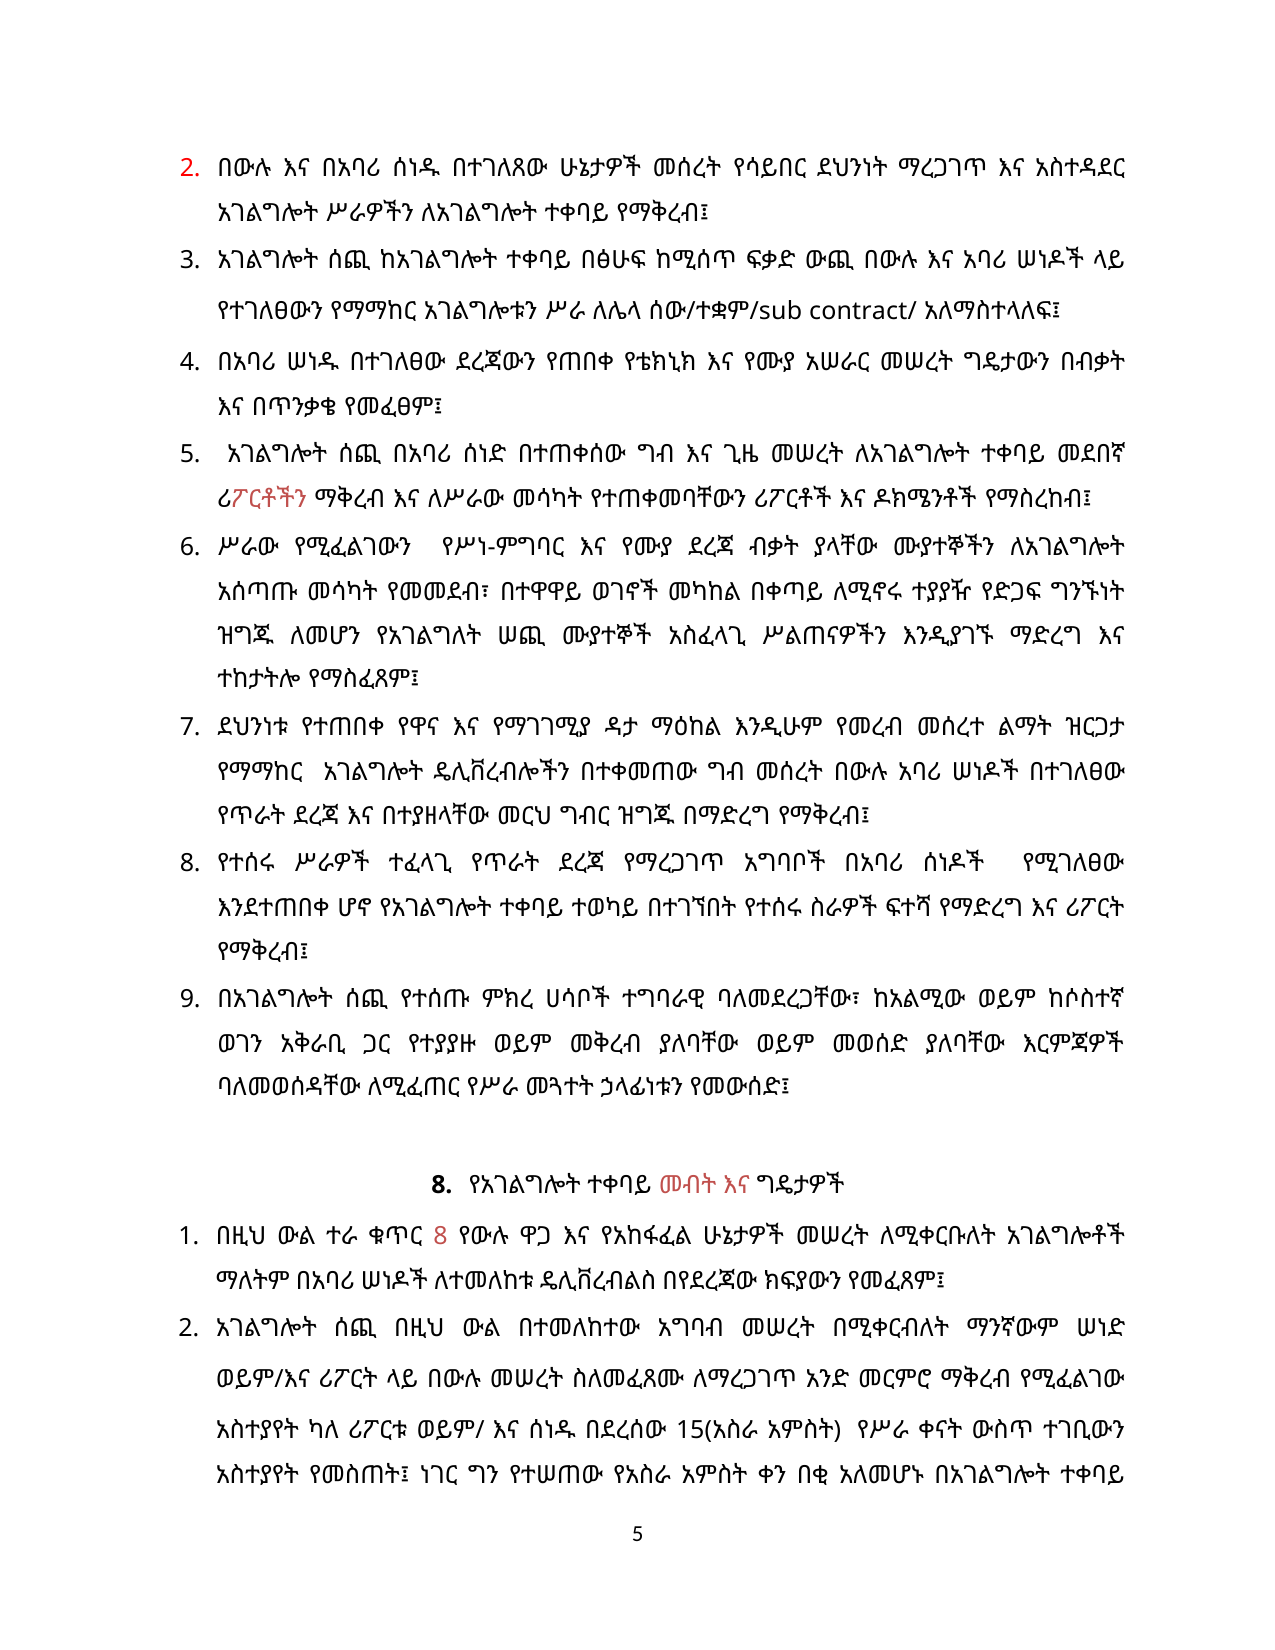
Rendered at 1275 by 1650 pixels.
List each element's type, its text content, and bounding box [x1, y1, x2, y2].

list በአባሪ ሠነዱ በተገለፀው ደረጃውን የጠበቀ የቴክኒክ እና የሙያ አሠራር መሠረት ግዴታውን በብቃት እና በጥንቃቄ የመፈፀም፤ [179, 344, 1125, 421]
list የተሰሩ ሥራዎች ተፈላጊ የጥራት ደረጃ የማረጋገጥ አግባቦች በአባሪ ሰነዶች የሚገለፀው እንደተጠበቀ ሆኖ የአገልግሎት ተቀባይ ተወካይ በተገኘበት የተሰሩ ስራዎች ፍተሻ የማድረግ እና ሪፖርት የማቅረብ፤ [179, 845, 1125, 966]
list በውሉ እና በአባሪ ሰነዱ በተገለጸው ሁኔታዎች መሰረት የሳይበር ደህንነት ማረጋገጥ እና አስተዳደር አገልግሎት ሥራዎችን ለአገልግሎት ተቀባይ የማቅረብ፤ [179, 150, 1125, 227]
list አገልግሎት ሰጪ በአባሪ ሰነድ በተጠቀሰው ግብ እና ጊዜ መሠረት ለአገልግሎት ተቀባይ መደበኛ ሪፖርቶችን ማቅረብ እና ለሥራው መሳካት የተጠቀመባቸውን ሪፖርቶች እና ዶክሜንቶች የማስረከብ፤ [179, 436, 1125, 514]
list በአገልግሎት ሰጪ የተሰጡ ምክረ ሀሳቦች ተግባራዊ ባለመደረጋቸው፣ ከአልሚው ወይም ከሶስተኛ ወገን አቅራቢ ጋር የተያያዙ ወይም መቅረብ ያለባቸው ወይም መወሰድ ያለባቸው እርምጃዎች ባለመወሰዳቸው ለሚፈጠር የሥራ መጓተት ኃላፊነቱን የመውሰድ፤ [179, 981, 1125, 1101]
list ሥራው የሚፈልገውን የሥነ-ምግባር እና የሙያ ደረጃ ብቃት ያላቸው ሙያተኞችን ለአገልግሎት አሰጣጡ መሳካት የመመደብ፣ በተዋዋይ ወገኖች መካከል በቀጣይ ለሚኖሩ ተያያዥ የድጋፍ ግንኙነት ዝግጁ ለመሆን የአገልግለት ሠጪ ሙያተኞች አስፈላጊ ሥልጠናዎችን እንዲያገኙ ማድረግ እና ተከታትሎ የማስፈጸም፤ [179, 528, 1125, 694]
list አገልግሎት ሰጪ ከአገልግሎት ተቀባይ በፅሁፍ ከሚሰጥ ፍቃድ ውጪ በውሉ እና አባሪ ሠነዶች ላይ የተገለፀውን የማማከር አገልግሎቱን ሥራ ለሌላ ሰው/ተቋም/sub contract/ አለማስተላለፍ፤ [179, 242, 1125, 327]
list ደህንነቱ የተጠበቀ የዋና እና የማገገሚያ ዳታ ማዕከል እንዲሁም የመረብ መሰረተ ልማት ዝርጋታ የማማከር አገልግሎት ዴሊቨረብሎችን በተቀመጠው ግብ መሰረት በውሉ አባሪ ሠነዶች በተገለፀው የጥራት ደረጃ እና በተያዘላቸው መርህ ግብር ዝግጁ በማድረግ የማቅረብ፤ [179, 708, 1125, 830]
list በዚህ ውል ተራ ቁጥር 8 የውሉ ዋጋ እና የአከፋፈል ሁኔታዎች መሠረት ለሚቀርቡለት አገልግሎቶች ማለትም በአባሪ ሠነዶች ለተመለከቱ ዴሊቨረብልስ በየደረጃው ክፍያውን የመፈጸም፤ [178, 1218, 1125, 1295]
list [178, 1309, 1125, 1489]
list የአገልግሎት ተቀባይ መብት እና ግዴታዎች [150, 1167, 1125, 1201]
